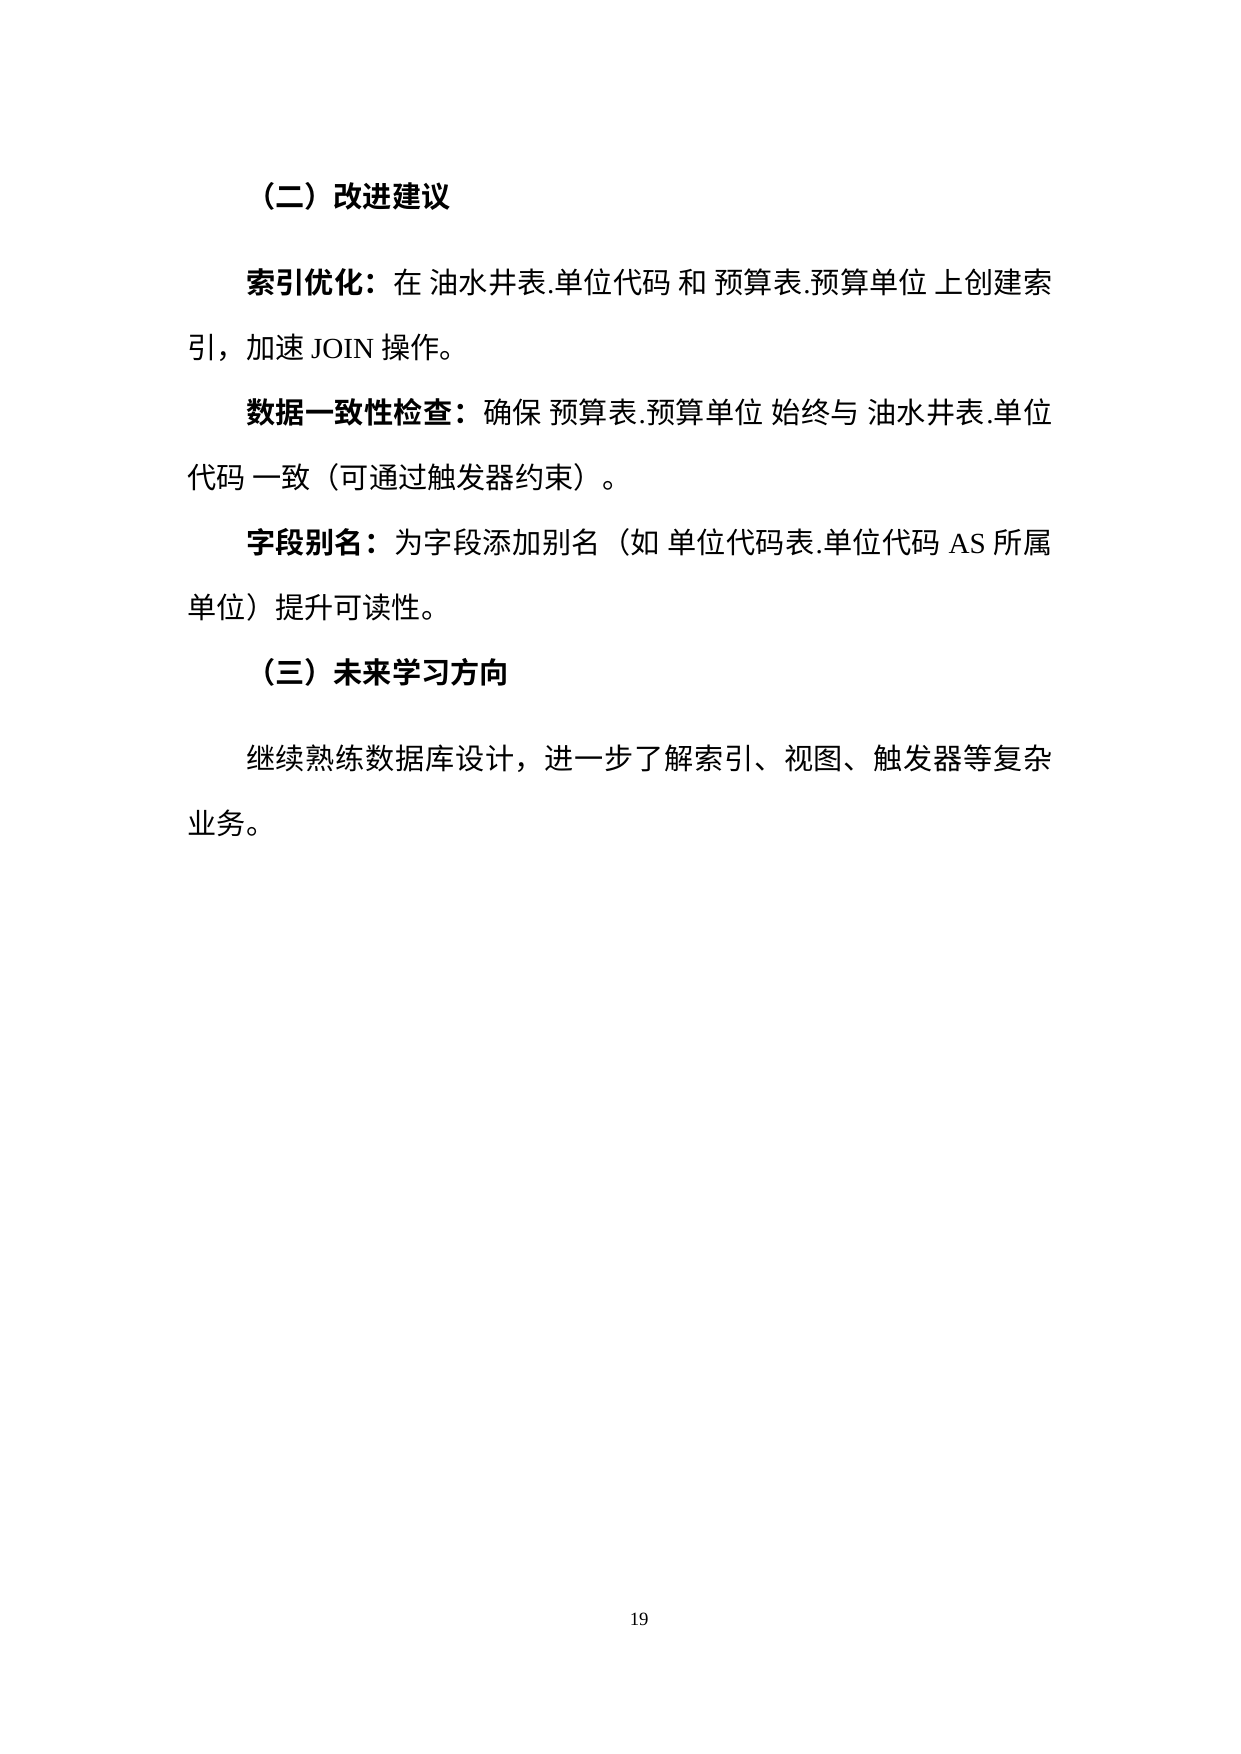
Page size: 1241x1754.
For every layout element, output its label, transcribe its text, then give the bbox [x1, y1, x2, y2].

subtitle （二）改进建议 [187, 162, 1053, 227]
text 索引优化：在 油水井表.单位代码 和 预算表.预算单位 上创建索引，加速 JOIN 操作。 [187, 248, 1053, 378]
text 字段别名：为字段添加别名（如 单位代码表.单位代码 AS 所属单位）提升可读性。 [187, 508, 1053, 638]
text 数据一致性检查：确保 预算表.预算单位 始终与 油水井表.单位代码 一致（可通过触发器约束）。 [187, 378, 1053, 508]
subtitle （三）未来学习方向 [187, 638, 1053, 703]
text 继续熟练数据库设计，进一步了解索引、视图、触发器等复杂业务。 [187, 724, 1053, 854]
